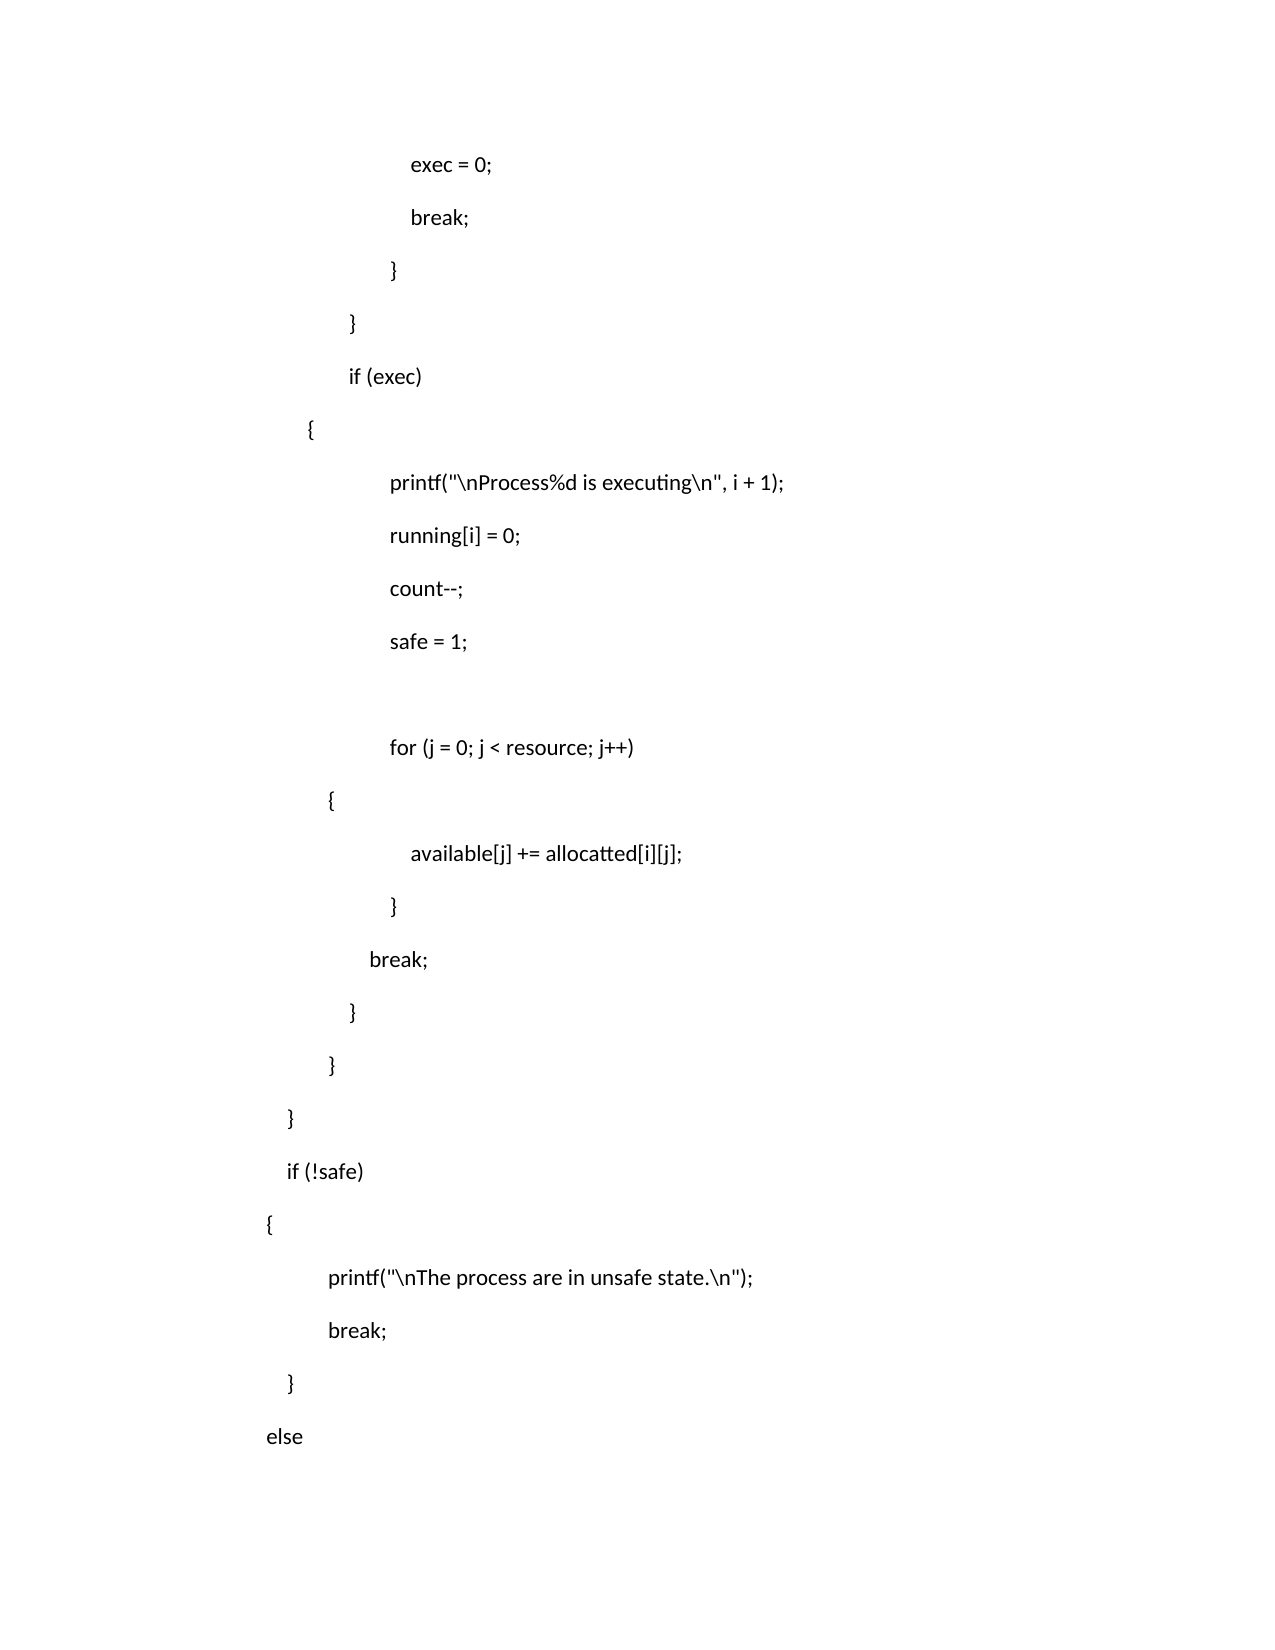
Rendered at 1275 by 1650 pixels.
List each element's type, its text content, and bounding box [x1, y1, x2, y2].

text available[j] += allocatted[i][j]; [150, 839, 1125, 867]
text } [150, 998, 1125, 1026]
text printf("\nProcess%d is executing\n", i + 1); [150, 468, 1125, 496]
text break; [150, 203, 1125, 231]
text safe = 1; [150, 627, 1125, 655]
text count--; [150, 574, 1125, 602]
text { [150, 1210, 1125, 1238]
text } [150, 256, 1125, 284]
text } [150, 892, 1125, 920]
text for (j = 0; j < resource; j++) [150, 733, 1125, 761]
text } [150, 1104, 1125, 1132]
text break; [150, 945, 1125, 973]
text running[i] = 0; [150, 521, 1125, 549]
text } [150, 1369, 1125, 1397]
text printf("\nThe process are in unsafe state.\n"); [150, 1263, 1125, 1291]
text if (exec) [150, 362, 1125, 390]
text { [150, 415, 1125, 443]
text { [150, 786, 1125, 814]
text } [150, 309, 1125, 337]
text } [150, 1051, 1125, 1079]
text if (!safe) [150, 1157, 1125, 1185]
text else [150, 1422, 1125, 1451]
text exec = 0; [150, 150, 1125, 178]
text break; [150, 1316, 1125, 1344]
